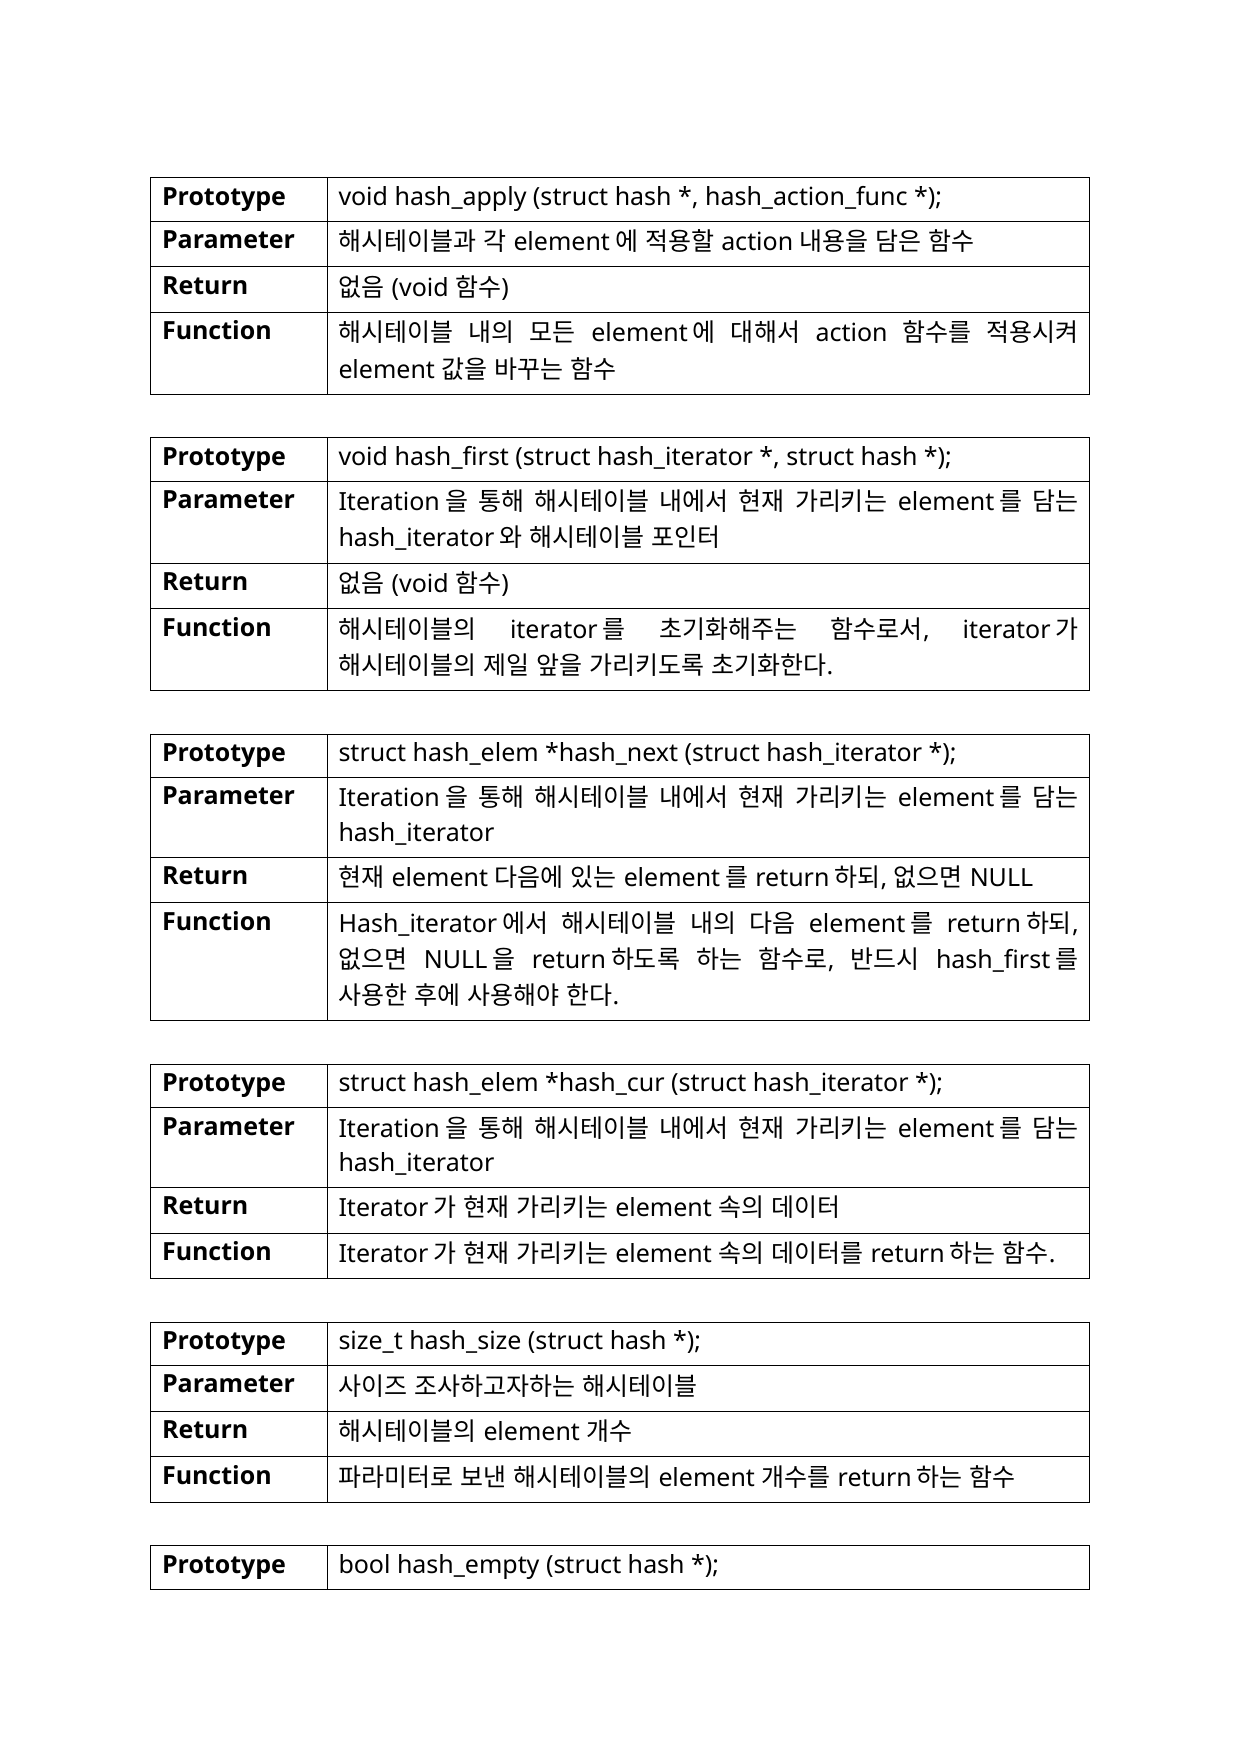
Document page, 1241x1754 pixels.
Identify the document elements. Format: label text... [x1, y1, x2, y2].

table_cell Return [151, 858, 327, 902]
table_cell Return [151, 1188, 327, 1232]
table_header Prototype [151, 178, 327, 221]
table_cell Parameter [151, 1108, 327, 1187]
table_cell 해시테이블의 element 개수 [328, 1412, 1089, 1456]
table_cell 해시테이블과 각 element에 적용할 action 내용을 담은 함수 [328, 222, 1089, 266]
table_header size_t hash_size (struct hash *); [328, 1323, 1089, 1365]
table_header struct hash_elem *hash_cur (struct hash_iterator *); [328, 1065, 1089, 1107]
table_cell Function [151, 609, 327, 690]
table_cell Function [151, 903, 327, 1020]
table_cell 사이즈 조사하고자하는 해시테이블 [328, 1366, 1089, 1411]
table_cell 해시테이블의 iterator를 초기화해주는 함수로서, iterator가 해시테이블의 제일 앞을 가리키도록 초기화한다. [328, 609, 1089, 690]
table_cell Iteration을 통해 해시테이블 내에서 현재 가리키는 element를 담는 hash_iterator [328, 778, 1089, 857]
table_header void hash_first (struct hash_iterator *, struct hash *); [328, 438, 1089, 481]
table_cell 없음 (void 함수) [328, 564, 1089, 608]
table_header bool hash_empty (struct hash *); [328, 1546, 1089, 1589]
table_cell Hash_iterator에서 해시테이블 내의 다음 element를 return하되, 없으면 NULL을 return하도록 하는 함수로, 반드시 hash_first를 사용한 후에 사용해야 한다. [328, 903, 1089, 1020]
table_header Prototype [151, 1323, 327, 1365]
table_header void hash_apply (struct hash *, hash_action_func *); [328, 178, 1089, 221]
table_cell Return [151, 1412, 327, 1456]
table_cell 없음 (void 함수) [328, 267, 1089, 312]
table_cell Return [151, 267, 327, 312]
table_cell Iteration을 통해 해시테이블 내에서 현재 가리키는 element를 담는 hash_iterator [328, 1108, 1089, 1187]
table_cell 해시테이블 내의 모든 element에 대해서 action 함수를 적용시켜 element 값을 바꾸는 함수 [328, 313, 1089, 394]
table_cell Parameter [151, 778, 327, 857]
table_cell Function [151, 1457, 327, 1502]
table_header Prototype [151, 1546, 327, 1589]
table_cell Iterator가 현재 가리키는 element 속의 데이터 [328, 1188, 1089, 1232]
table_cell 파라미터로 보낸 해시테이블의 element 개수를 return하는 함수 [328, 1457, 1089, 1502]
table_cell Iteration을 통해 해시테이블 내에서 현재 가리키는 element를 담는 hash_iterator와 해시테이블 포인터 [328, 482, 1089, 562]
table_cell Function [151, 1234, 327, 1278]
table_cell 현재 element 다음에 있는 element를 return하되, 없으면 NULL [328, 858, 1089, 902]
table_cell Parameter [151, 1366, 327, 1411]
table_header Prototype [151, 735, 327, 777]
table_header Prototype [151, 438, 327, 481]
table_cell Return [151, 564, 327, 608]
table_cell Iterator가 현재 가리키는 element 속의 데이터를 return하는 함수. [328, 1234, 1089, 1278]
table_header Prototype [151, 1065, 327, 1107]
table_cell Function [151, 313, 327, 394]
table_header struct hash_elem *hash_next (struct hash_iterator *); [328, 735, 1089, 777]
table_cell Parameter [151, 482, 327, 562]
table_cell Parameter [151, 222, 327, 266]
